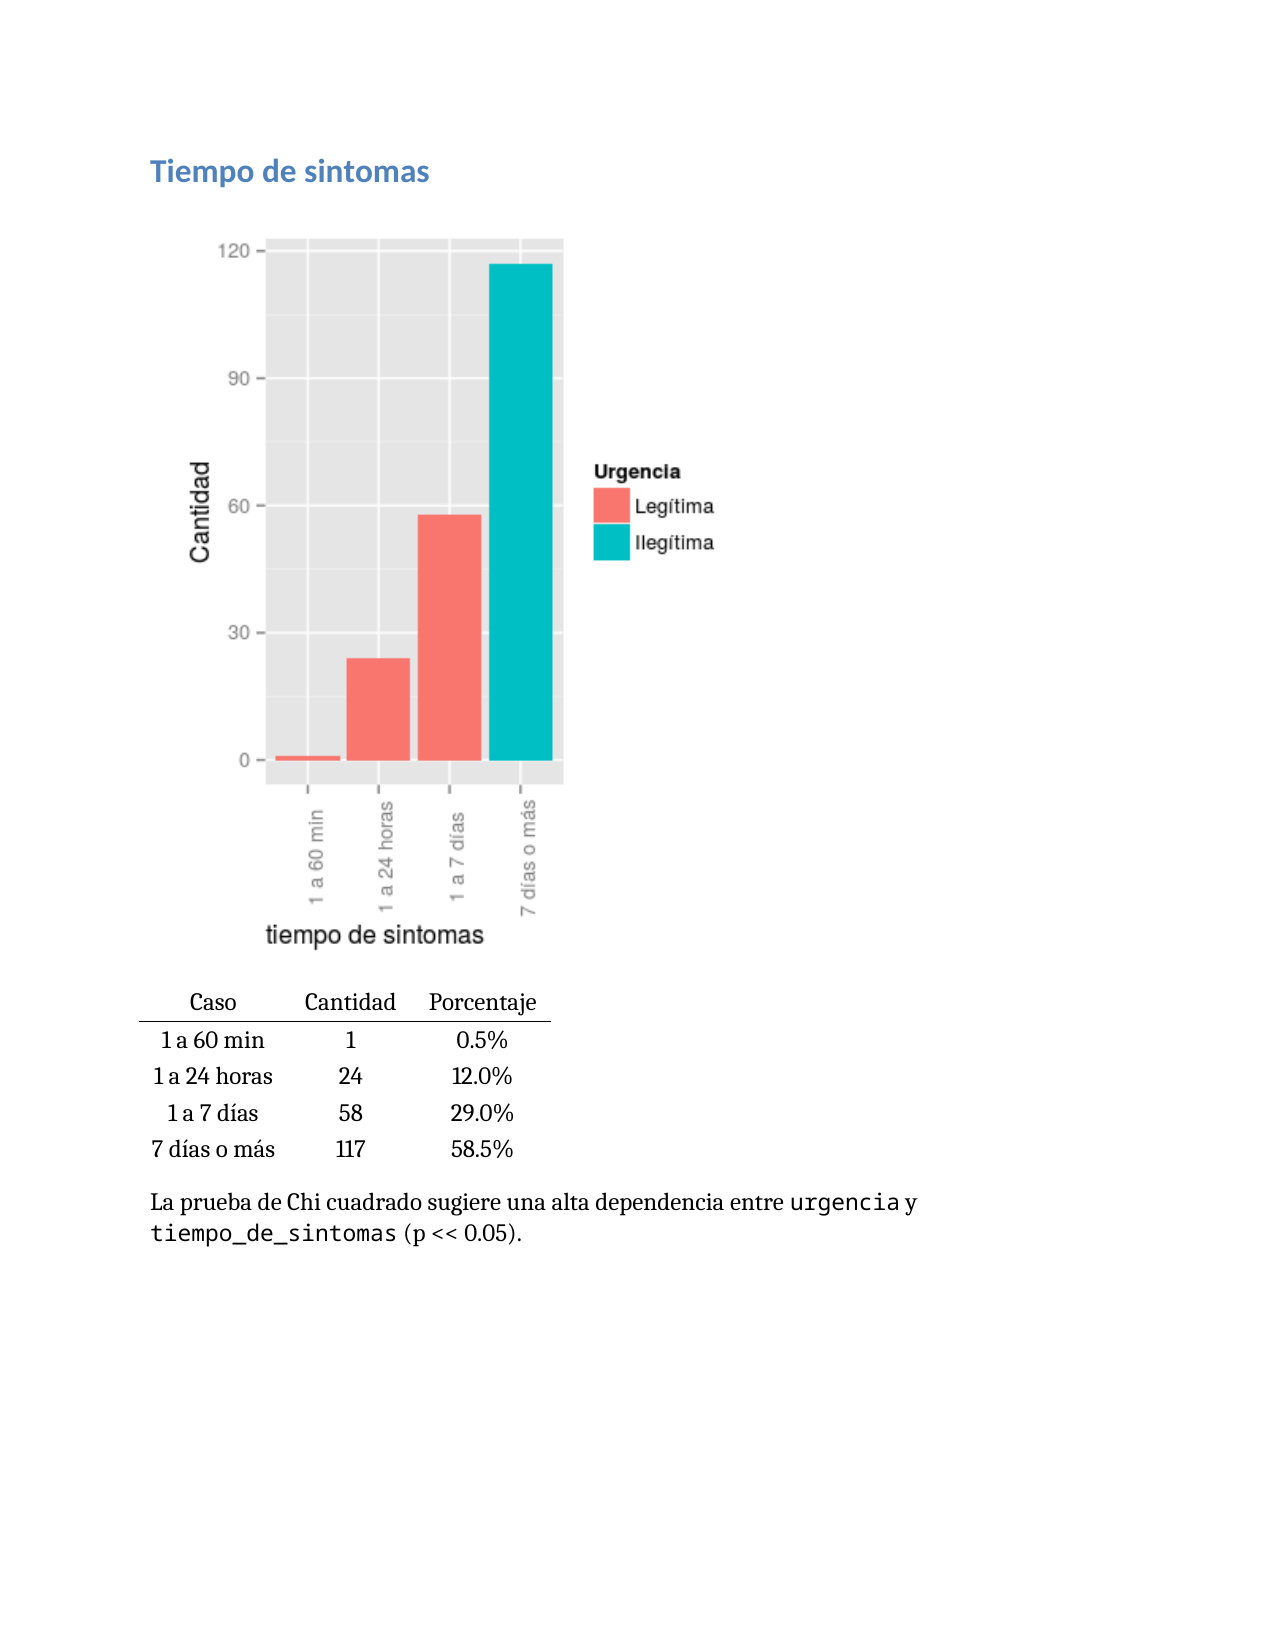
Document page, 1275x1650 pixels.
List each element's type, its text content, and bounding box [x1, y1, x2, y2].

table_cell 58.5% [414, 1131, 551, 1167]
table_cell 58 [288, 1095, 414, 1131]
table_cell 0.5% [414, 1022, 551, 1058]
table_cell 1 a 24 horas [139, 1059, 288, 1095]
table_header Cantidad [288, 985, 414, 1021]
table_cell 12.0% [414, 1059, 551, 1095]
table_cell 24 [288, 1059, 414, 1095]
table_cell 1 [288, 1022, 414, 1058]
table_cell 1 a 60 min [139, 1022, 288, 1058]
picture [168, 209, 775, 966]
table_cell 29.0% [414, 1095, 551, 1131]
table_header Caso [139, 985, 288, 1021]
table_cell 117 [288, 1131, 414, 1167]
table_header Porcentaje [414, 985, 551, 1021]
table_cell 1 a 7 días [139, 1095, 288, 1131]
subtitle Tiempo de sintomas [150, 150, 1125, 191]
text La prueba de Chi cuadrado sugiere una alta dependencia entre urgencia y tiempo_de_sintomas (p << 0.05). [150, 1186, 1125, 1248]
table_cell 7 días o más [139, 1131, 288, 1167]
